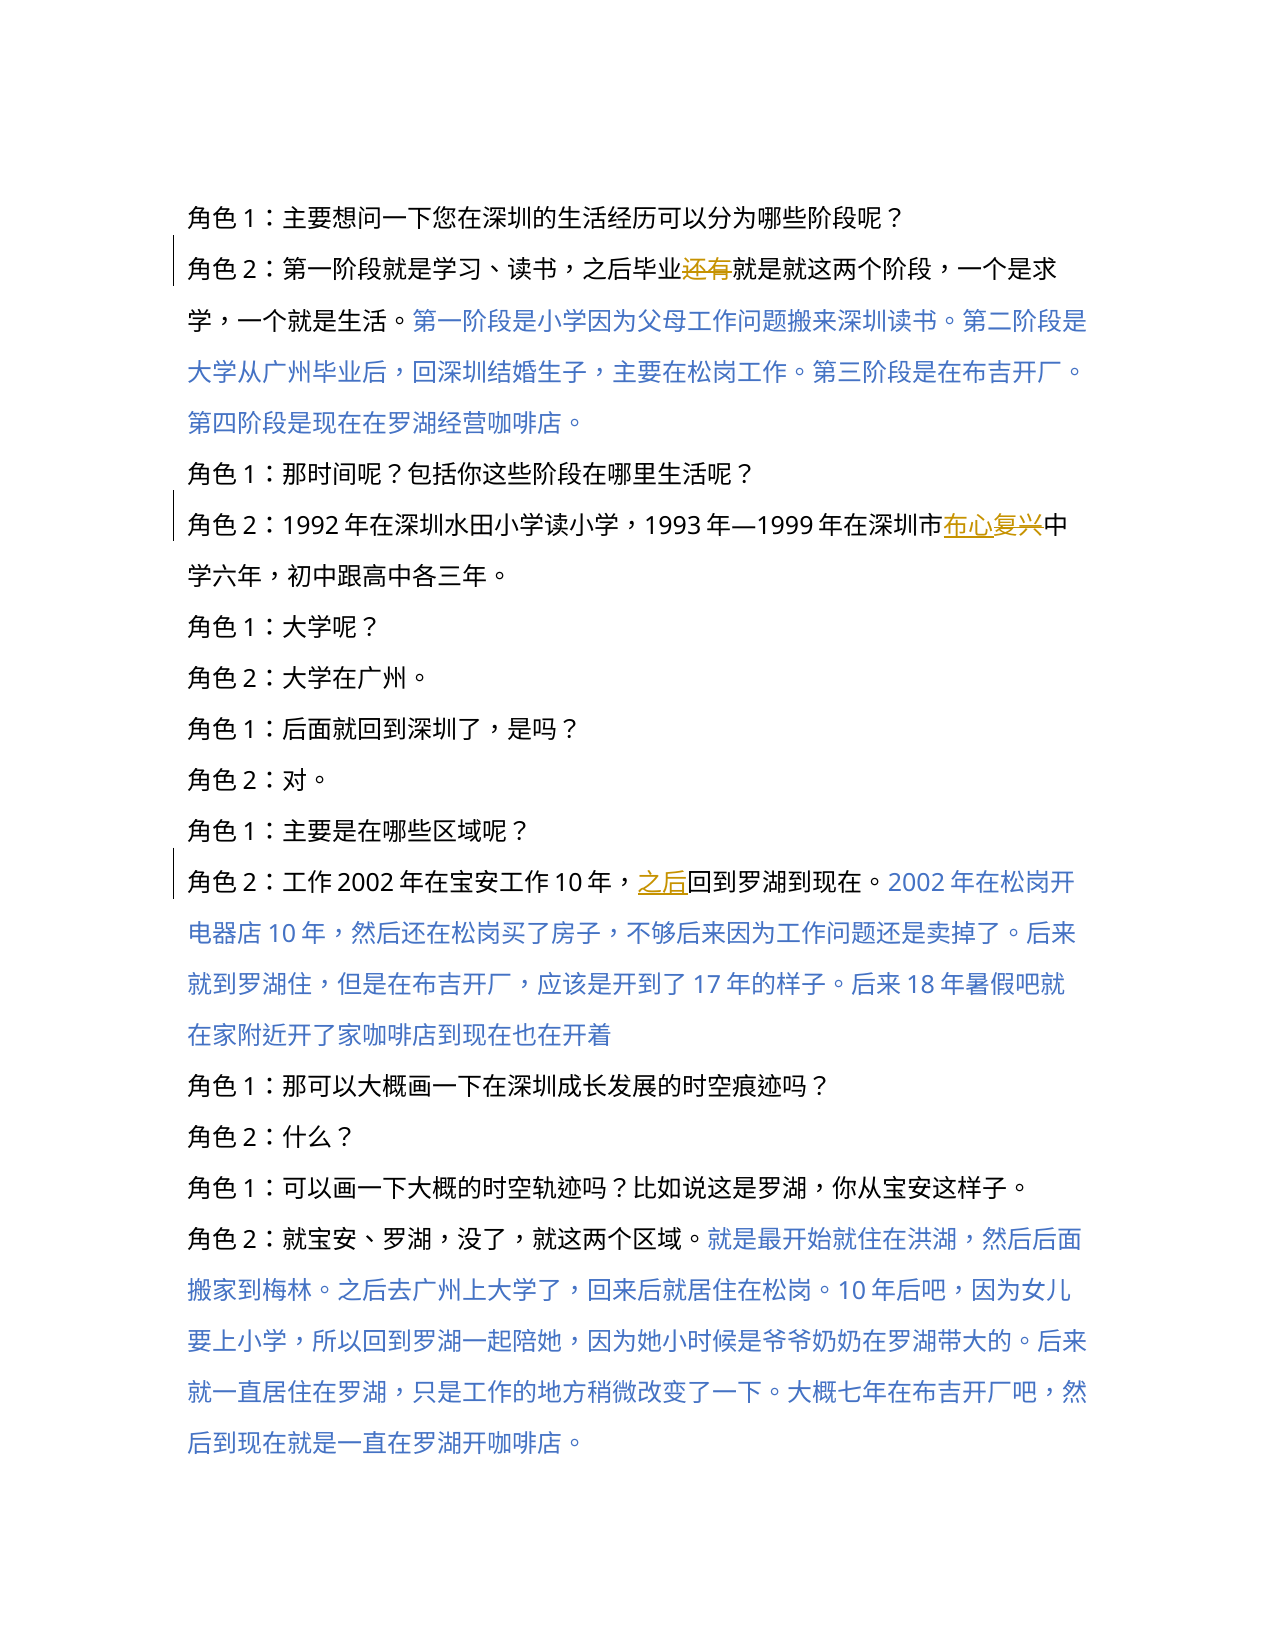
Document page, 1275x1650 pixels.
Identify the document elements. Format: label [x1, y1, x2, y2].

text [187, 201, 1087, 1460]
